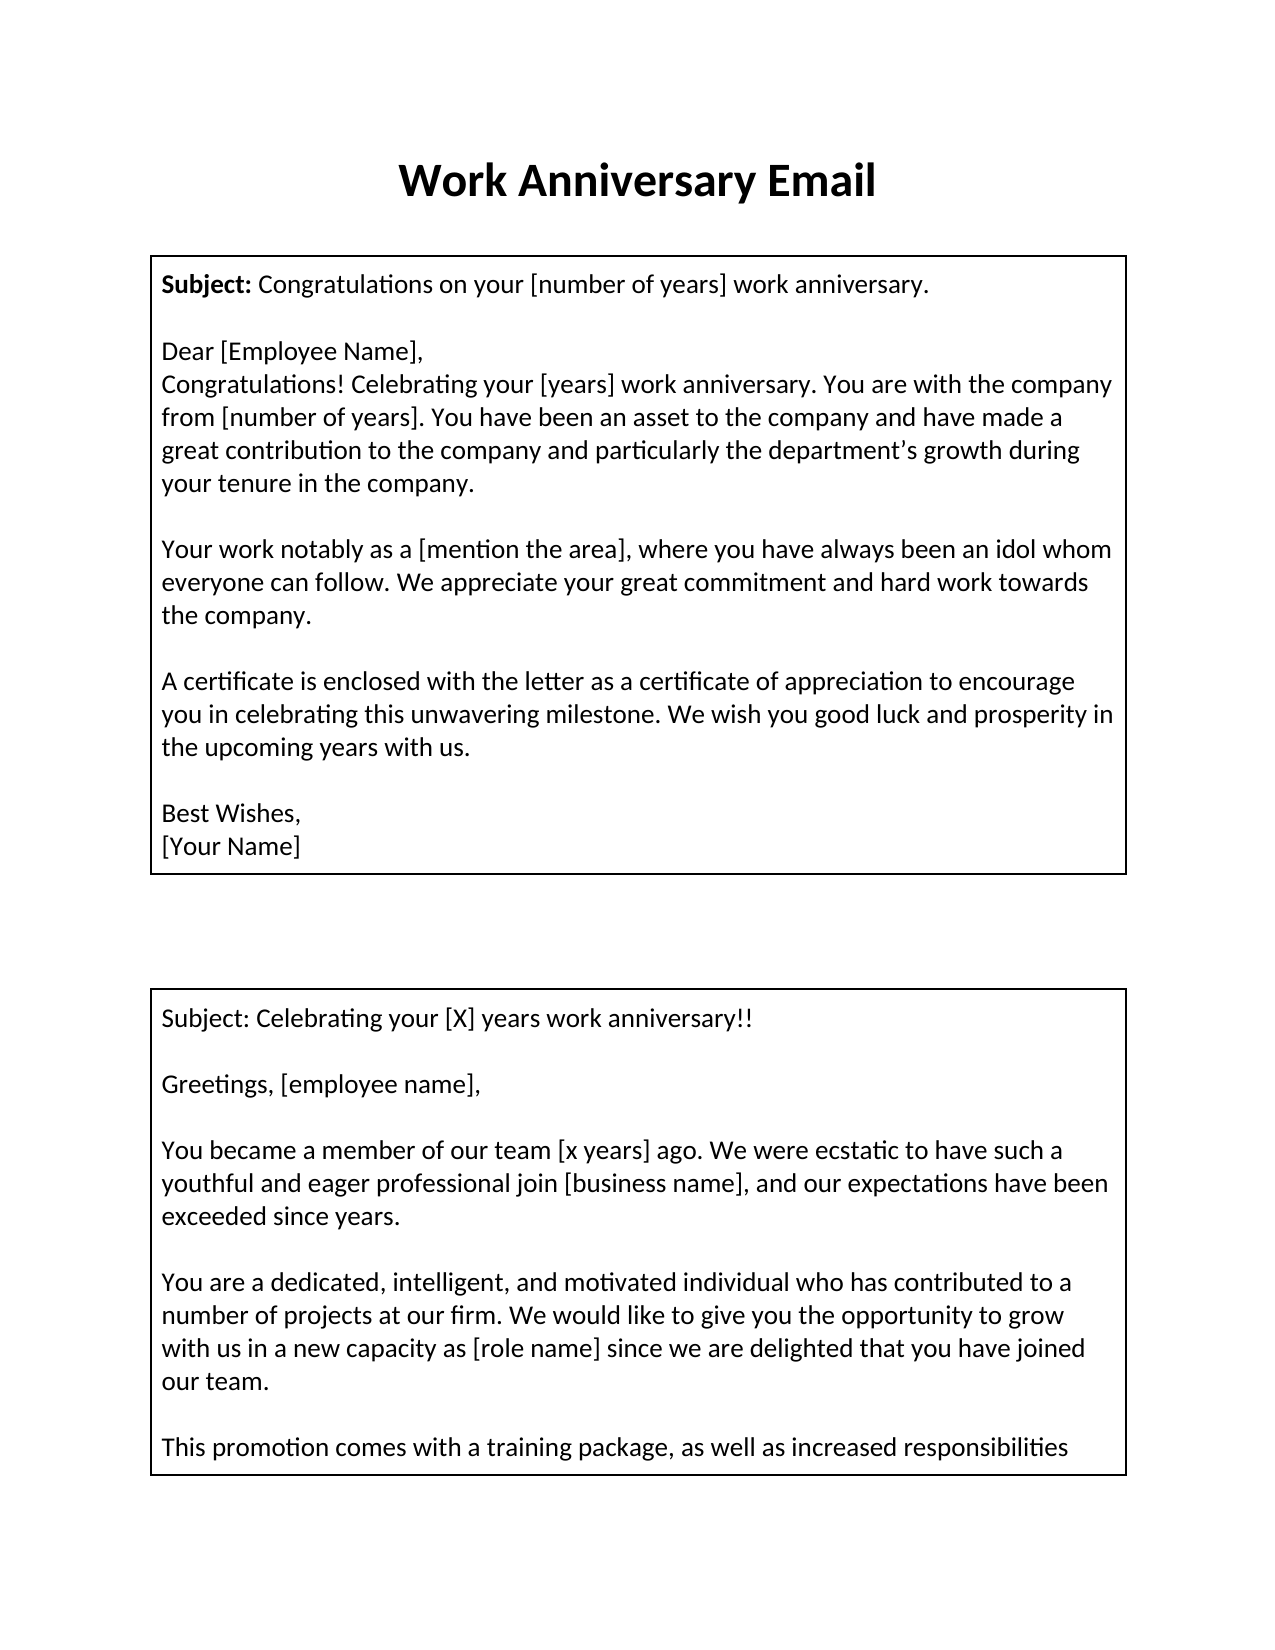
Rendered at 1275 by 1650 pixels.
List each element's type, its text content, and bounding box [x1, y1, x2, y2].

text Work Anniversary Email [150, 150, 1125, 208]
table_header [152, 990, 1125, 1473]
table_header Subject: Congratulations on your [number of years] work anniversary. Dear [Employee Name], Congratulations! Celebrating your [years] work anniversary. You are with the company from [number of years]. You have been an asset to the company and have made a great contribution to the company and particularly the department’s growth during your tenure in the company. Your work notably as a [mention the area], where you have always been an idol whom everyone can follow. We appreciate your great commitment and hard work towards the company. A certificate is enclosed with the letter as a certificate of appreciation to encourage you in celebrating this unwavering milestone. We wish you good luck and prosperity in the upcoming years with us. Best Wishes, [Your Name] [152, 257, 1125, 872]
